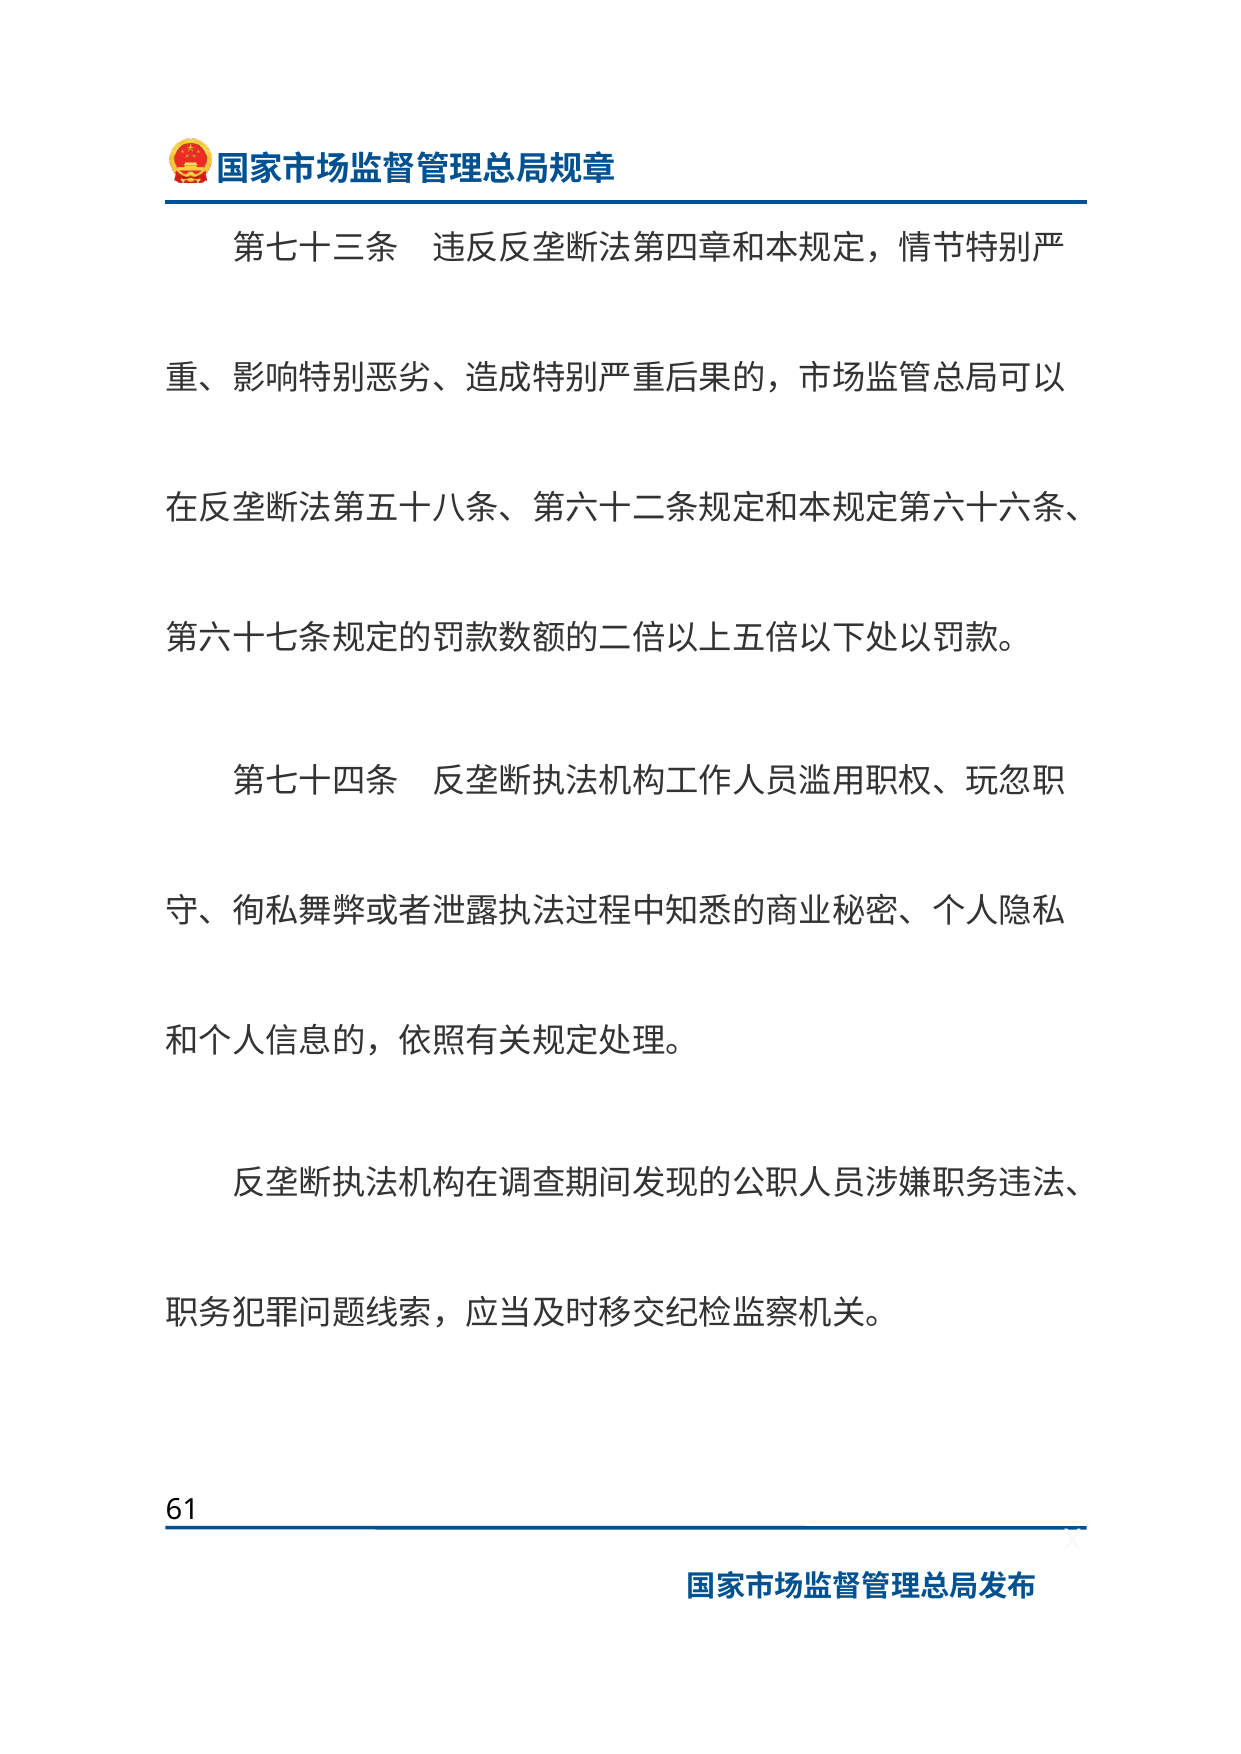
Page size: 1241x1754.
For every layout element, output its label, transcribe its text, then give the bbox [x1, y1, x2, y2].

text 第七十三条 违反反垄断法第四章和本规定，情节特别严重、影响特别恶劣、造成特别严重后果的，市场监管总局可以在反垄断法第五十八条、第六十二条规定和本规定第六十六条、第六十七条规定的罚款数额的二倍以上五倍以下处以罚款。 [165, 213, 1087, 668]
picture [165, 136, 216, 187]
text 第七十四条 反垄断执法机构工作人员滥用职权、玩忽职守、徇私舞弊或者泄露执法过程中知悉的商业秘密、个人隐私和个人信息的，依照有关规定处理。 [165, 745, 1087, 1070]
text 反垄断执法机构在调查期间发现的公职人员涉嫌职务违法、职务犯罪问题线索，应当及时移交纪检监察机关。 [165, 1147, 1087, 1342]
